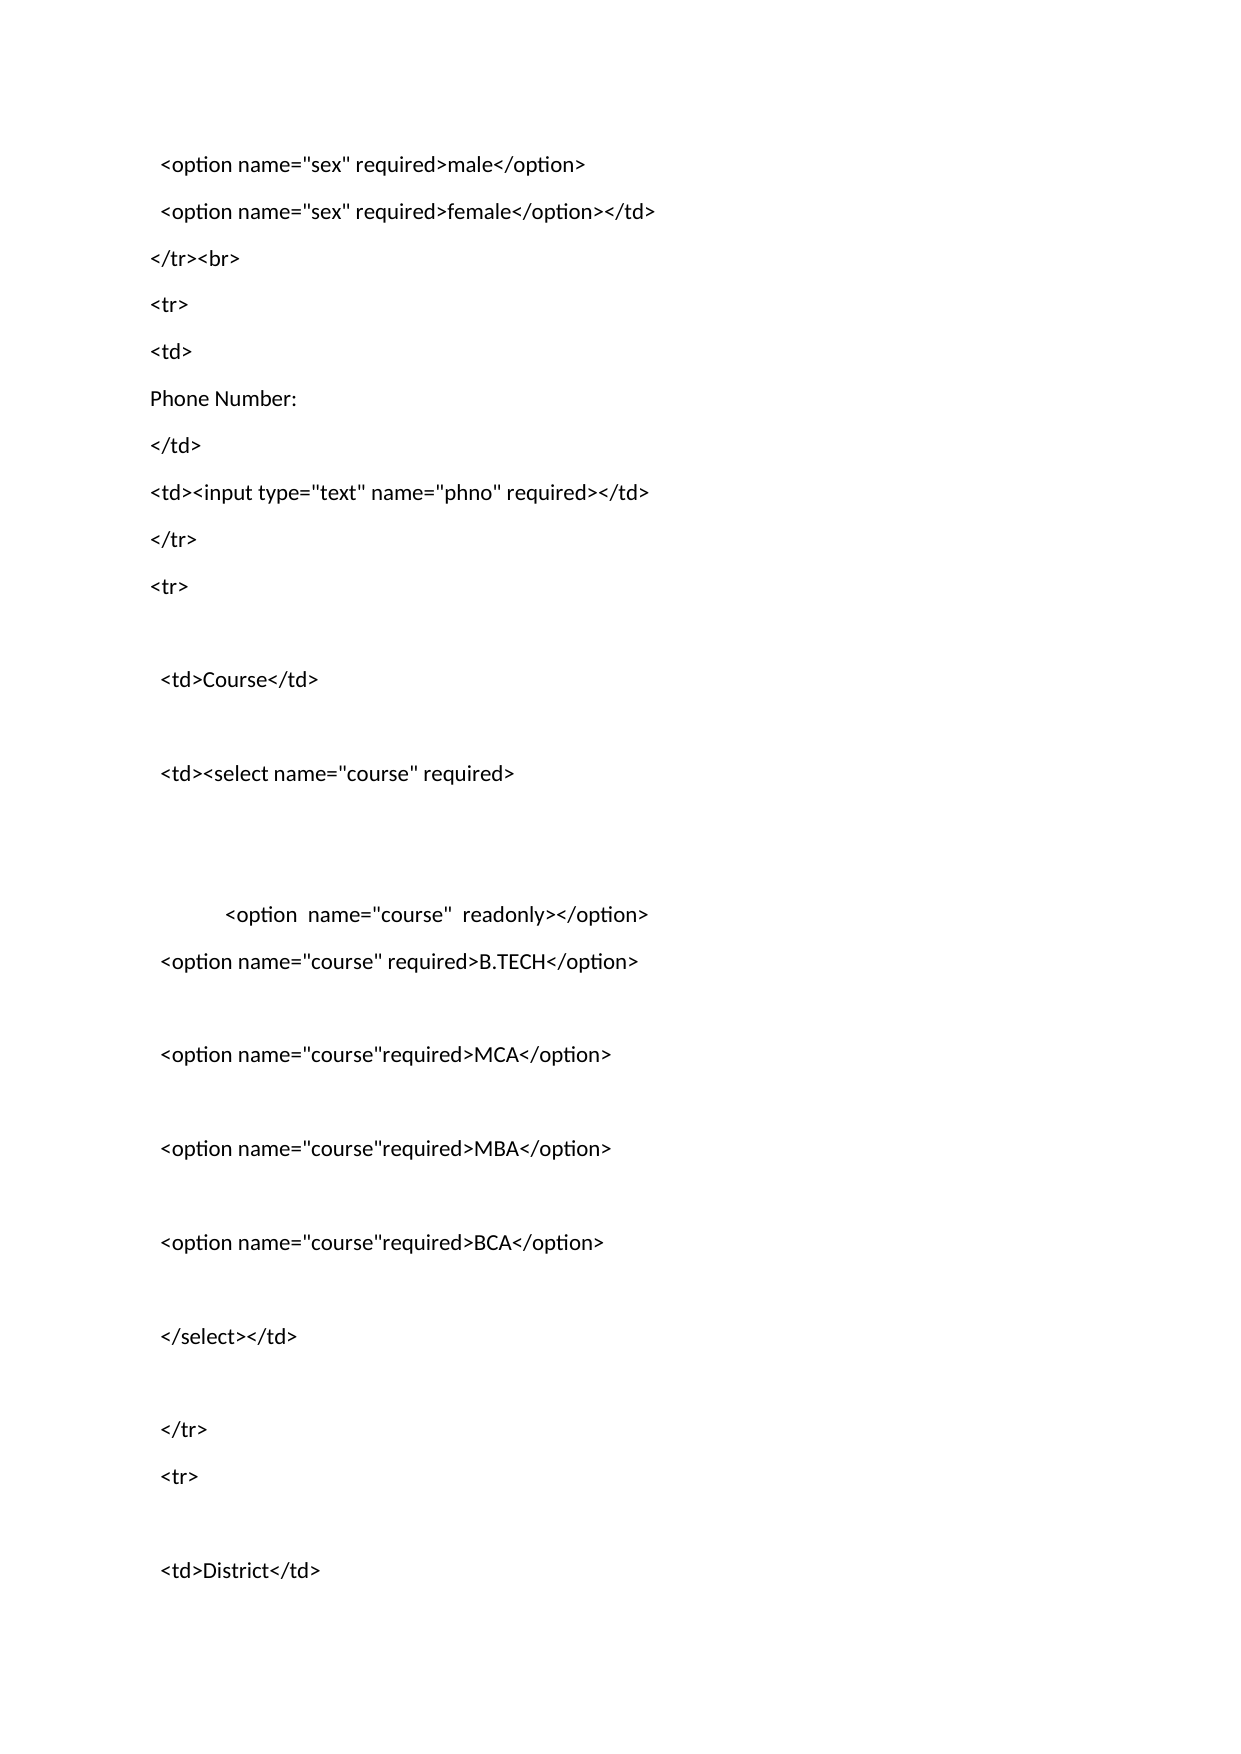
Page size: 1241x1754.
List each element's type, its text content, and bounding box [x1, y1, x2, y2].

text </td> [150, 431, 1090, 459]
text <td> [150, 337, 1090, 366]
text <option name="course"required>MBA</option> [150, 1134, 1090, 1162]
text </tr><br> [150, 244, 1090, 272]
text <tr> [150, 572, 1090, 600]
text <td><input type="text" name="phno" required></td> [150, 478, 1090, 506]
text </tr> [150, 525, 1090, 553]
text <option name="course"required>BCA</option> [150, 1228, 1090, 1256]
text <td>Course</td> [150, 666, 1090, 694]
text <td>District</td> [150, 1556, 1090, 1584]
text <option name="course"required>MCA</option> [150, 1041, 1090, 1069]
text <option name="sex" required>male</option> [150, 150, 1090, 178]
text <td><select name="course" required> [150, 759, 1090, 787]
text </select></td> [150, 1322, 1090, 1350]
text <tr> [150, 1462, 1090, 1491]
text <option name="sex" required>female</option></td> [150, 197, 1090, 225]
text <option name="course" required>B.TECH</option> [150, 947, 1090, 975]
text <option name="course" readonly></option> [150, 900, 1090, 928]
text <tr> [150, 291, 1090, 319]
text </tr> [150, 1416, 1090, 1444]
text Phone Number: [150, 384, 1090, 412]
